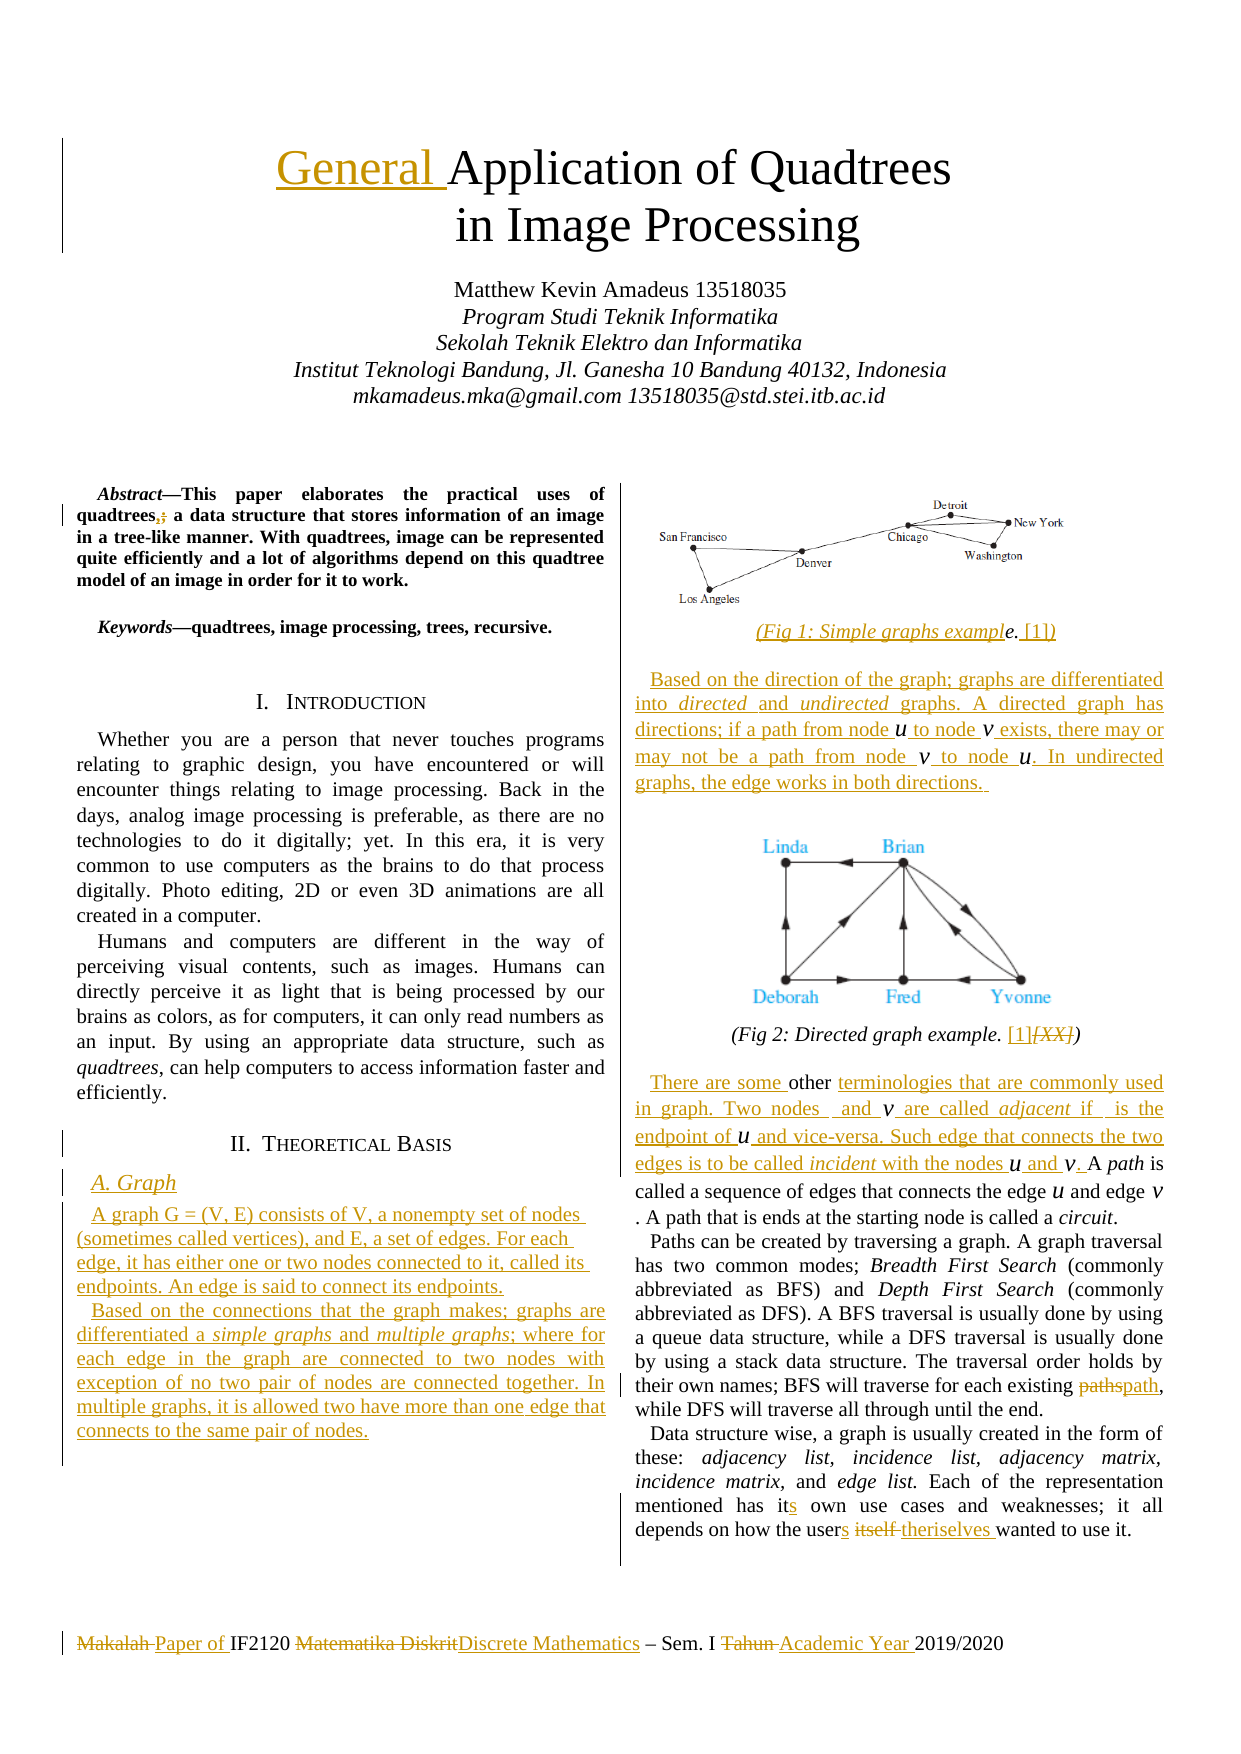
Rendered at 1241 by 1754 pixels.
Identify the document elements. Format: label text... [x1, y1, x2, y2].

subtitle II. Theoretical Basis [76, 1130, 605, 1157]
picture [739, 818, 1074, 1022]
text Keywords—quadtrees, image processing, trees, recursive. [76, 616, 605, 638]
text (Fig 2: Directed graph example. ) [635, 1022, 1164, 1046]
text Sekolah Teknik Elektro dan Informatika [76, 329, 1164, 356]
text mkamadeus.mka@gmail.com 13518035@std.stei.itb.ac.id [76, 382, 1164, 408]
text Matthew Kevin Amadeus 13518035 [76, 277, 1164, 303]
text Humans and computers are different in the way of perceiving visual contents, such as images. Humans can directly perceive it as light that is being processed by our brains as colors, as for computers, it can only read numbers as an input. By using an appropriate data structure, such as quadtrees, can help computers to access information faster and efficiently. [76, 929, 605, 1104]
text Paths can be created by traversing a graph. A graph traversal has two common modes; Breadth First Search (commonly abbreviated as BFS) and Depth First Search (commonly abbreviated as DFS). A BFS traversal is usually done by using a queue data structure, while a DFS traversal is usually done by using a stack data structure. The traversal order holds by their own names; BFS will traverse for each existing , while DFS will traverse all through until the end. [635, 1229, 1164, 1421]
text Institut Teknologi , Jl. Ganesha 10 [76, 356, 1164, 382]
picture [649, 482, 1080, 619]
subtitle I. Introduction [76, 688, 605, 714]
text e. [635, 619, 1164, 643]
text other A path is called a sequence of edges that connects the edge and edge . A path that is ends at the starting node is called a circuit. [635, 1070, 1164, 1229]
text Abstract—This paper elaborates the practical uses of quadtrees a data structure that stores information of an image in a tree-like manner. With quadtrees, image can be represented quite efficiently and a lot of algorithms depend on this quadtree model of an image in order for it to work. [76, 483, 605, 590]
title Application of Quadtrees in Image Processing [76, 137, 1164, 252]
text Data structure wise, a graph is usually created in the form of these: adjacency list, incidence list, adjacency matrix, incidence matrix, and edge list. Each of the representation mentioned has it own use cases and weaknesses; it all depends on how the user wanted to use it. [635, 1421, 1164, 1541]
text Whether you are a person that never touches programs relating to graphic design, you have encountered or will encounter things relating to image processing. Back in the days, analog image processing is preferable, as there are no technologies to do it digitally; yet. In this era, it is very common to use computers as the brains to do that process digitally. Photo editing, 2D or even 3D animations are all created in a computer. [76, 727, 605, 927]
text Program Studi Teknik Informatika [76, 303, 1164, 329]
